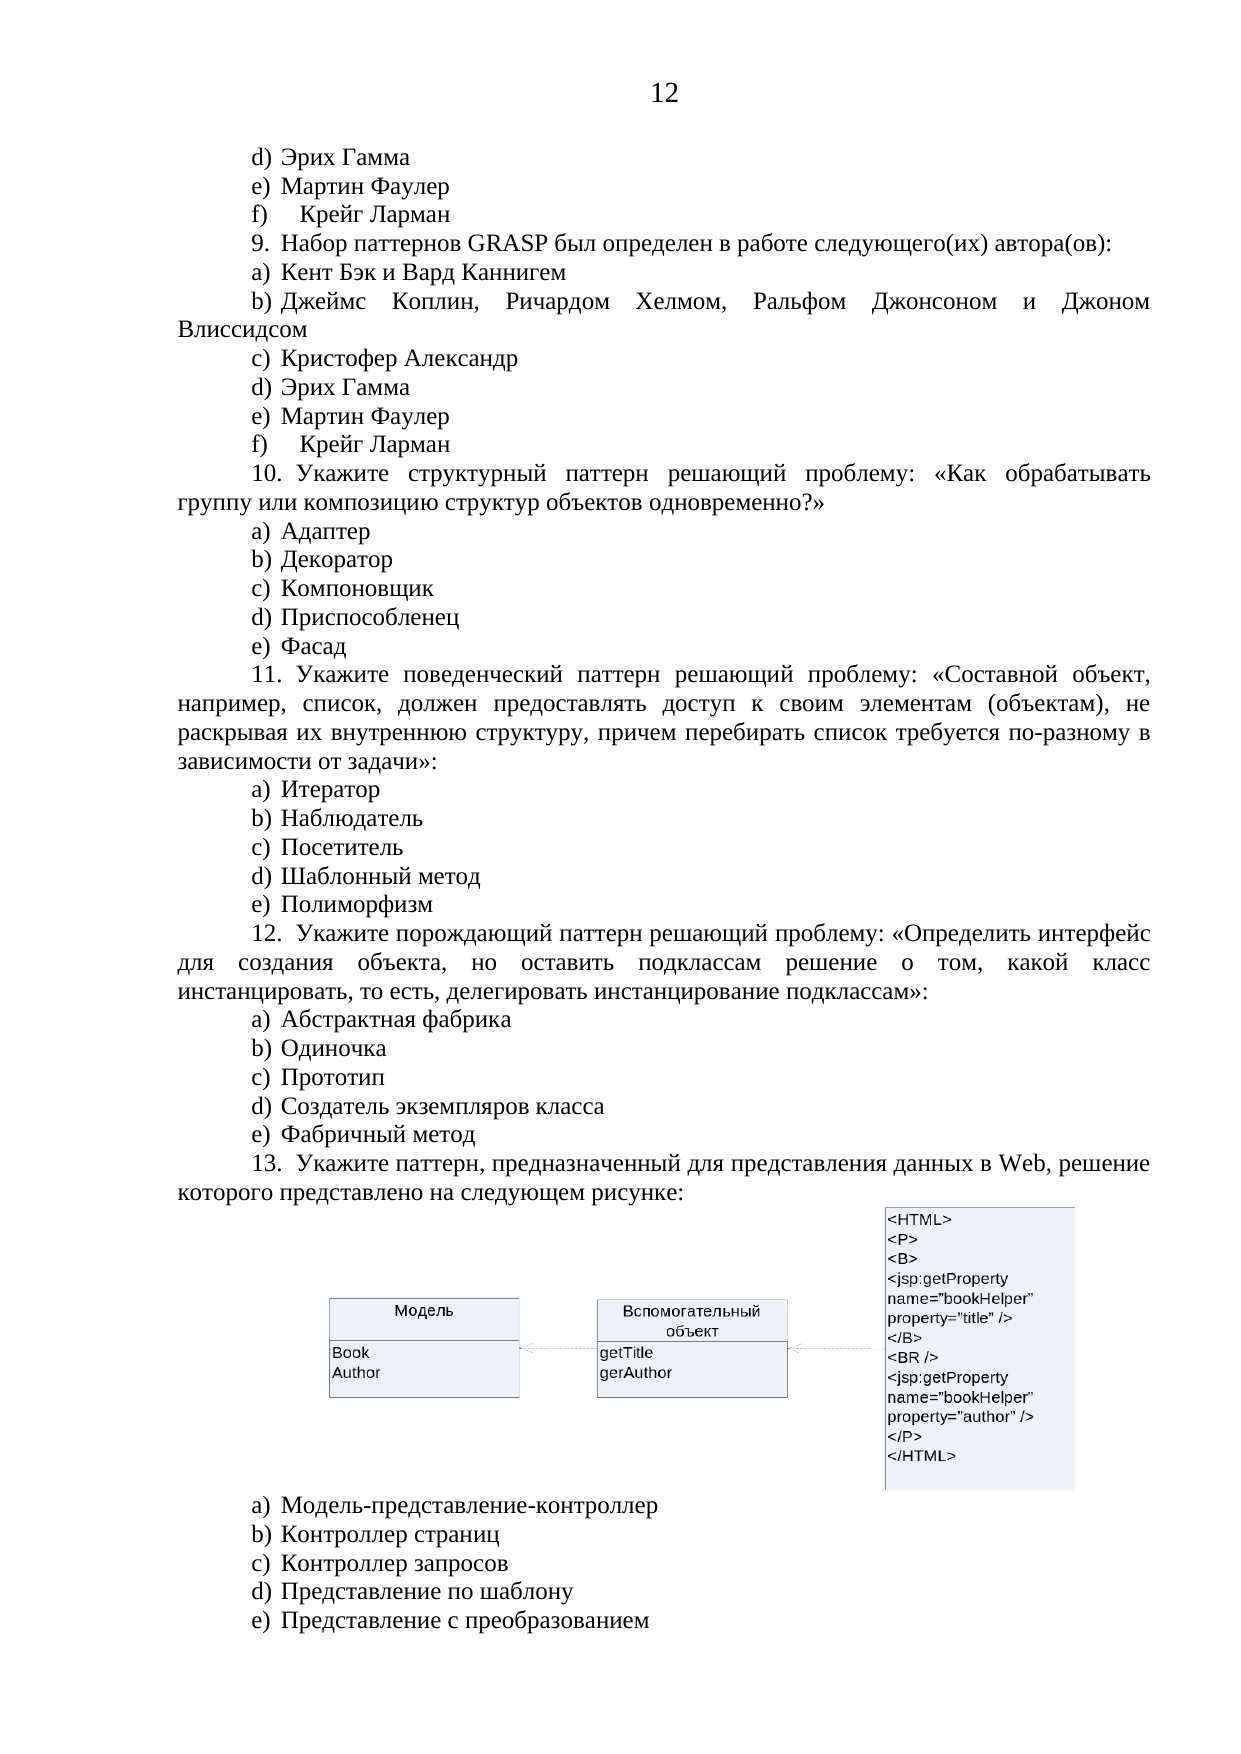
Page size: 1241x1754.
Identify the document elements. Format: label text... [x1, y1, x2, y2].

list Наблюдатель [177, 803, 1152, 832]
list Прототип [177, 1062, 1152, 1091]
list Набор паттернов GRASP был определен в работе следующего(их) автора(ов): [177, 228, 1152, 257]
list Модель-представление-контроллер [177, 1490, 1152, 1519]
list Адаптер [177, 516, 1152, 544]
list Мартин Фаулер [177, 401, 1152, 429]
list Приспособленец [177, 602, 1152, 631]
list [177, 286, 1152, 343]
list Посетитель [177, 832, 1152, 861]
list Крейг Ларман [177, 199, 1152, 228]
list Контроллер запросов [177, 1548, 1152, 1576]
list Абстрактная фабрика [177, 1004, 1152, 1033]
list Укажите поведенческий паттерн решающий проблему: «Составной объект, например, список, должен предоставлять доступ к своим элементам (объектам), не раскрывая их внутреннюю структуру, причем перебирать список требуется по-разному в зависимости от задачи»: [177, 659, 1152, 774]
list Создатель экземпляров класса [177, 1091, 1152, 1119]
list Шаблонный метод [177, 861, 1152, 889]
list Полиморфизм [177, 889, 1152, 918]
list Декоратор [177, 544, 1152, 573]
list Эрих Гамма [177, 372, 1152, 401]
list Кент Бэк и Вард Каннигем [177, 257, 1152, 286]
list Представление с преобразованием [177, 1605, 1152, 1634]
list Одиночка [177, 1033, 1152, 1062]
list Эрих Гамма [177, 142, 1152, 171]
list Укажите порождающий паттерн решающий проблему: «Определить интерфейс для создания объекта, но оставить подклассам решение о том, какой класс инстанцировать, то есть, делегировать инстанцирование подклассам»: [177, 918, 1152, 1004]
list Контроллер страниц [177, 1519, 1152, 1548]
list Итератор [177, 774, 1152, 803]
list Кристофер Александр [177, 343, 1152, 372]
list Укажите структурный паттерн решающий проблему: «Как обрабатывать группу или композицию структур объектов одновременно?» [177, 458, 1152, 516]
list Укажите паттерн, предназначенный для представления данных в Web, решение которого представлено на следующем рисунке: [177, 1148, 1152, 1206]
list Представление по шаблону [177, 1576, 1152, 1605]
list Фасад [177, 631, 1152, 659]
list Фабричный метод [177, 1119, 1152, 1148]
list Крейг Ларман [177, 429, 1152, 458]
list Компоновщик [177, 573, 1152, 602]
list Мартин Фаулер [177, 171, 1152, 199]
